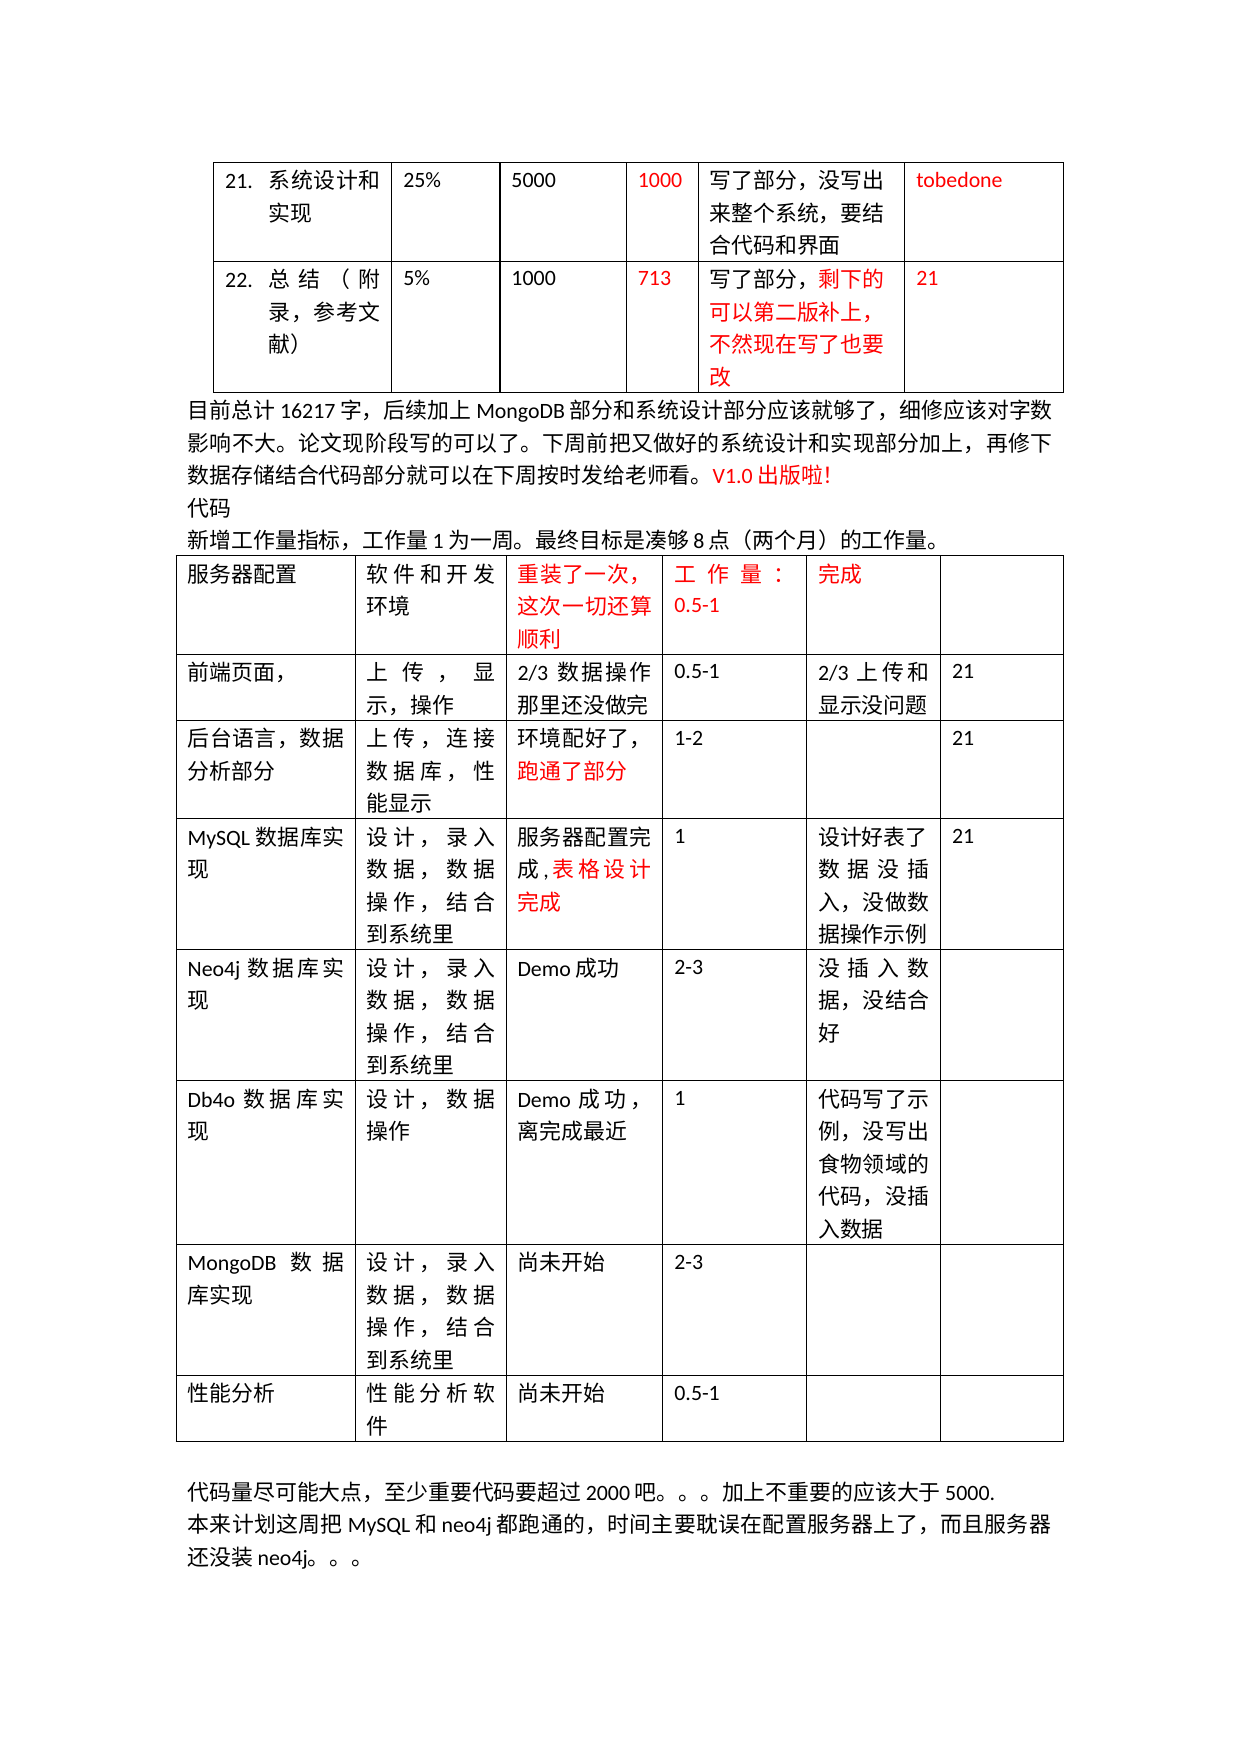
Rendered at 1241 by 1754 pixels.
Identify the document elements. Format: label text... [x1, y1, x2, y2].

table_cell 尚未开始 [507, 1245, 662, 1375]
table_cell 2-3 [663, 950, 806, 1080]
text 代码 [187, 490, 1053, 523]
table_cell 713 [627, 262, 698, 392]
table_cell MongoDB数据库实现 [177, 1245, 355, 1375]
table_cell tobedone [905, 163, 1063, 261]
table_cell 没插入数据，没结合好 [807, 950, 940, 1080]
table_cell 2-3 [663, 1245, 806, 1375]
table_cell [807, 721, 940, 818]
table_cell 1000 [501, 262, 626, 392]
text 本来计划这周把MySQL和neo4j都跑通的，时间主要耽误在配置服务器上了，而且服务器还没装neo4j。。。 [187, 1507, 1053, 1572]
table_header 服务器配置 [177, 556, 355, 654]
table_header 重装了一次，这次一切还算顺利 [507, 556, 662, 654]
table_cell 总结（附录，参考文献） [214, 262, 391, 392]
table_cell 设计，录入数据，数据操作，结合到系统里 [356, 819, 506, 949]
table_cell 设计好表了 数据没插入，没做数据操作示例 [807, 819, 940, 949]
table_cell 系统设计和实现 [214, 163, 391, 261]
table_cell 21 [941, 721, 1063, 818]
table_cell MySQL数据库实现 [177, 819, 355, 949]
table_header [941, 556, 1063, 654]
table_cell 0.5-1 [663, 1376, 806, 1441]
table_cell 性能分析 [177, 1376, 355, 1441]
table_cell 写了部分，剩下的可以第二版补上，不然现在写了也要改 [699, 262, 904, 392]
table_header 完成 [807, 556, 940, 654]
table_cell [941, 1376, 1063, 1441]
table_cell 1-2 [663, 721, 806, 818]
table_cell 0.5-1 [663, 655, 806, 720]
table_cell 5% [392, 262, 499, 392]
text 代码量尽可能大点，至少重要代码要超过2000吧。。。加上不重要的应该大于5000. [187, 1474, 1053, 1507]
table_cell 5000 [501, 163, 626, 261]
table_cell 2/3 数据操作那里还没做完 [507, 655, 662, 720]
table_cell 写了部分，没写出来整个系统，要结合代码和界面 [699, 163, 904, 261]
table_cell 21 [941, 655, 1063, 720]
table_cell [941, 1245, 1063, 1375]
table_cell Demo成功 [507, 950, 662, 1080]
table_cell 后台语言，数据分析部分 [177, 721, 355, 818]
table_cell 设计，录入数据，数据操作，结合到系统里 [356, 950, 506, 1080]
table_cell 代码写了示例，没写出食物领域的代码，没插入数据 [807, 1081, 940, 1244]
text 新增工作量指标，工作量1为一周。最终目标是凑够8点（两个月）的工作量。 [187, 523, 1053, 555]
table_cell [941, 1081, 1063, 1244]
table_cell [941, 950, 1063, 1080]
table_cell 服务器配置完成,表格设计完成 [507, 819, 662, 949]
table_cell Db4o数据库实现 [177, 1081, 355, 1244]
table_cell 性能分析软件 [356, 1376, 506, 1441]
table_cell Demo成功，离完成最近 [507, 1081, 662, 1244]
table_cell 1000 [627, 163, 698, 261]
table_cell 2/3上传和显示没问题 [807, 655, 940, 720]
table_cell [807, 1245, 940, 1375]
table_cell 21 [941, 819, 1063, 949]
table_cell 尚未开始 [507, 1376, 662, 1441]
table_cell 1 [663, 1081, 806, 1244]
table_cell Neo4j数据库实现 [177, 950, 355, 1080]
table_cell 25% [392, 163, 499, 261]
table_cell 环境配好了，跑通了部分 [507, 721, 662, 818]
text 目前总计16217字，后续加上MongoDB部分和系统设计部分应该就够了，细修应该对字数影响不大。论文现阶段写的可以了。下周前把又做好的系统设计和实现部分加上，再修下数据存储结合代码部分就可以在下周按时发给老师看。V1.0出版啦！ [187, 393, 1053, 490]
table_cell 上传，显示，操作 [356, 655, 506, 720]
table_cell 设计，数据操作 [356, 1081, 506, 1244]
table_cell 21 [905, 262, 1063, 392]
table_header 工作量：0.5-1 [663, 556, 806, 654]
table_header 软件和开发环境 [356, 556, 506, 654]
table_cell 前端页面， [177, 655, 355, 720]
table_cell 上传，连接数据库，性能显示 [356, 721, 506, 818]
table_cell 1 [663, 819, 806, 949]
table_cell [807, 1376, 940, 1441]
table_cell 设计，录入数据，数据操作，结合到系统里 [356, 1245, 506, 1375]
